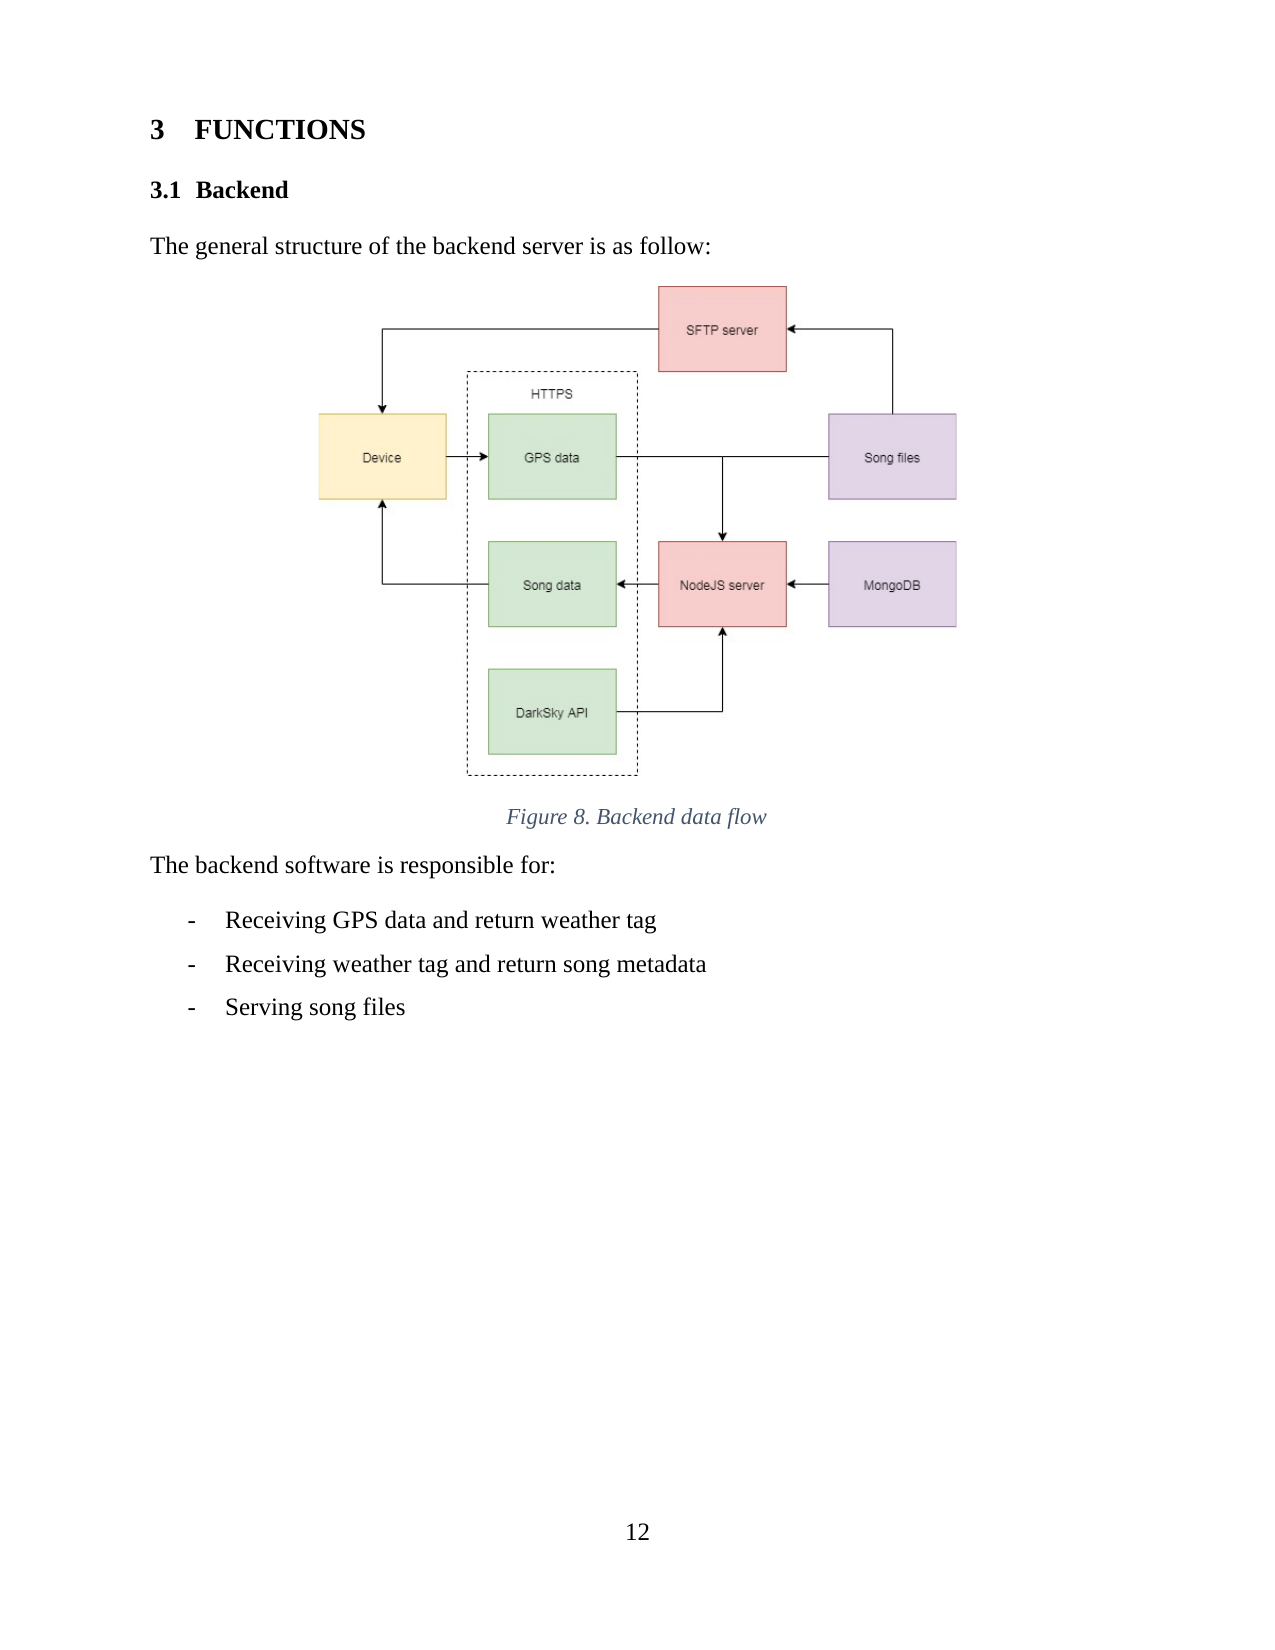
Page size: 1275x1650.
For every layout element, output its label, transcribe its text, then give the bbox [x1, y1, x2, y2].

subtitle Backend [150, 175, 1125, 204]
text The general structure of the backend server is as follow: [150, 231, 1125, 260]
text The backend software is responsible for: [150, 850, 1125, 879]
list Serving song files [187, 992, 1125, 1021]
list Receiving GPS data and return weather tag [187, 906, 1125, 934]
picture [318, 286, 957, 776]
subtitle Functions [150, 112, 1125, 146]
list Receiving weather tag and return song metadata [187, 949, 1125, 977]
